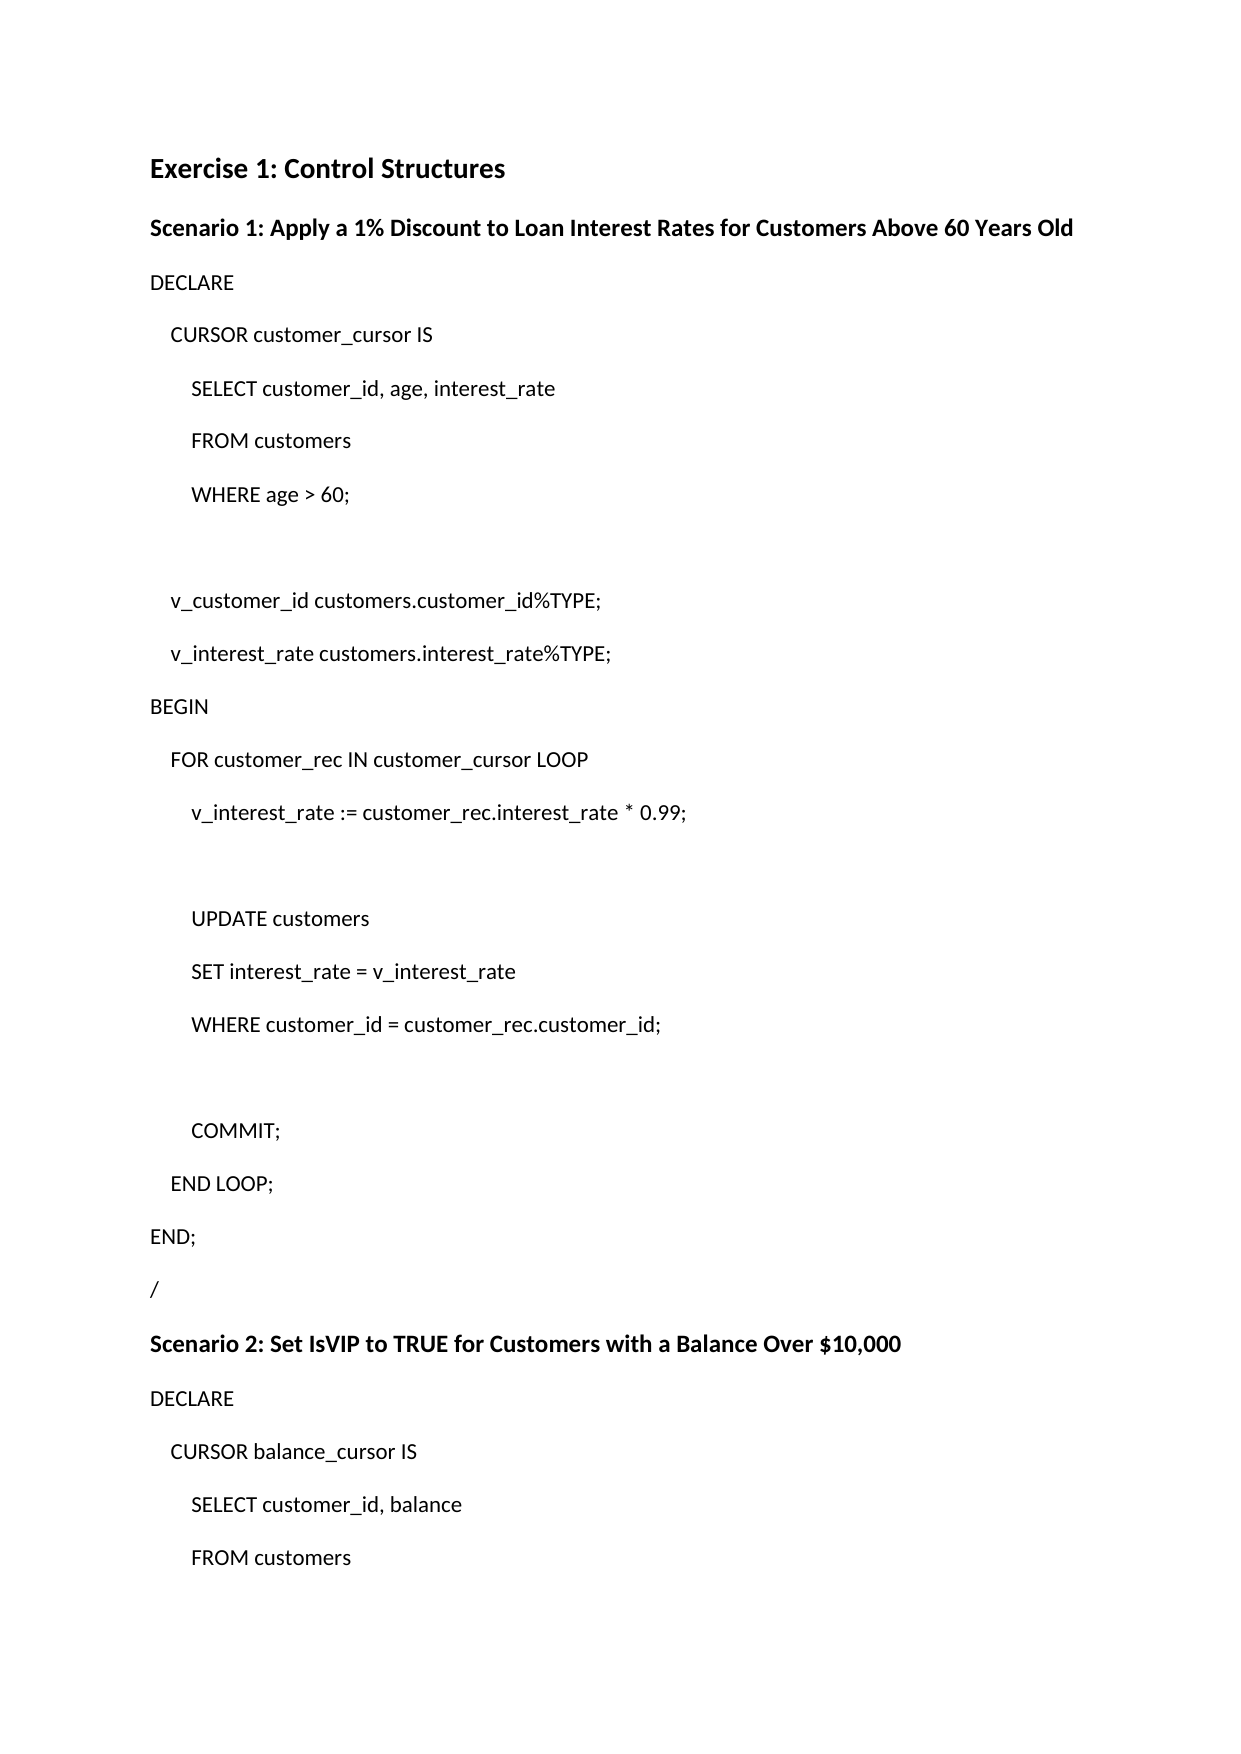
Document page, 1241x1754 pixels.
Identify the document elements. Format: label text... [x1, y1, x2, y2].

text FOR customer_rec IN customer_cursor LOOP [150, 745, 1090, 773]
text FROM customers [150, 1543, 1090, 1571]
text Scenario 1: Apply a 1% Discount to Loan Interest Rates for Customers Above 60 Years Old [150, 212, 1090, 242]
text Scenario 2: Set IsVIP to TRUE for Customers with a Balance Over $10,000 [150, 1328, 1090, 1358]
text v_interest_rate customers.interest_rate%TYPE; [150, 639, 1090, 667]
text CURSOR customer_cursor IS [150, 321, 1090, 349]
text SELECT customer_id, balance [150, 1490, 1090, 1518]
text DECLARE [150, 1384, 1090, 1412]
text SELECT customer_id, age, interest_rate [150, 374, 1090, 402]
text v_interest_rate := customer_rec.interest_rate * 0.99; [150, 798, 1090, 826]
text WHERE age > 60; [150, 480, 1090, 508]
text / [150, 1275, 1090, 1303]
text END; [150, 1222, 1090, 1250]
text END LOOP; [150, 1169, 1090, 1197]
text FROM customers [150, 427, 1090, 455]
text SET interest_rate = v_interest_rate [150, 957, 1090, 985]
text v_customer_id customers.customer_id%TYPE; [150, 586, 1090, 614]
text WHERE customer_id = customer_rec.customer_id; [150, 1010, 1090, 1038]
text COMMIT; [150, 1116, 1090, 1144]
text UPDATE customers [150, 904, 1090, 932]
text BEGIN [150, 692, 1090, 720]
text CURSOR balance_cursor IS [150, 1437, 1090, 1465]
text DECLARE [150, 268, 1090, 296]
text Exercise 1: Control Structures [150, 150, 1090, 186]
